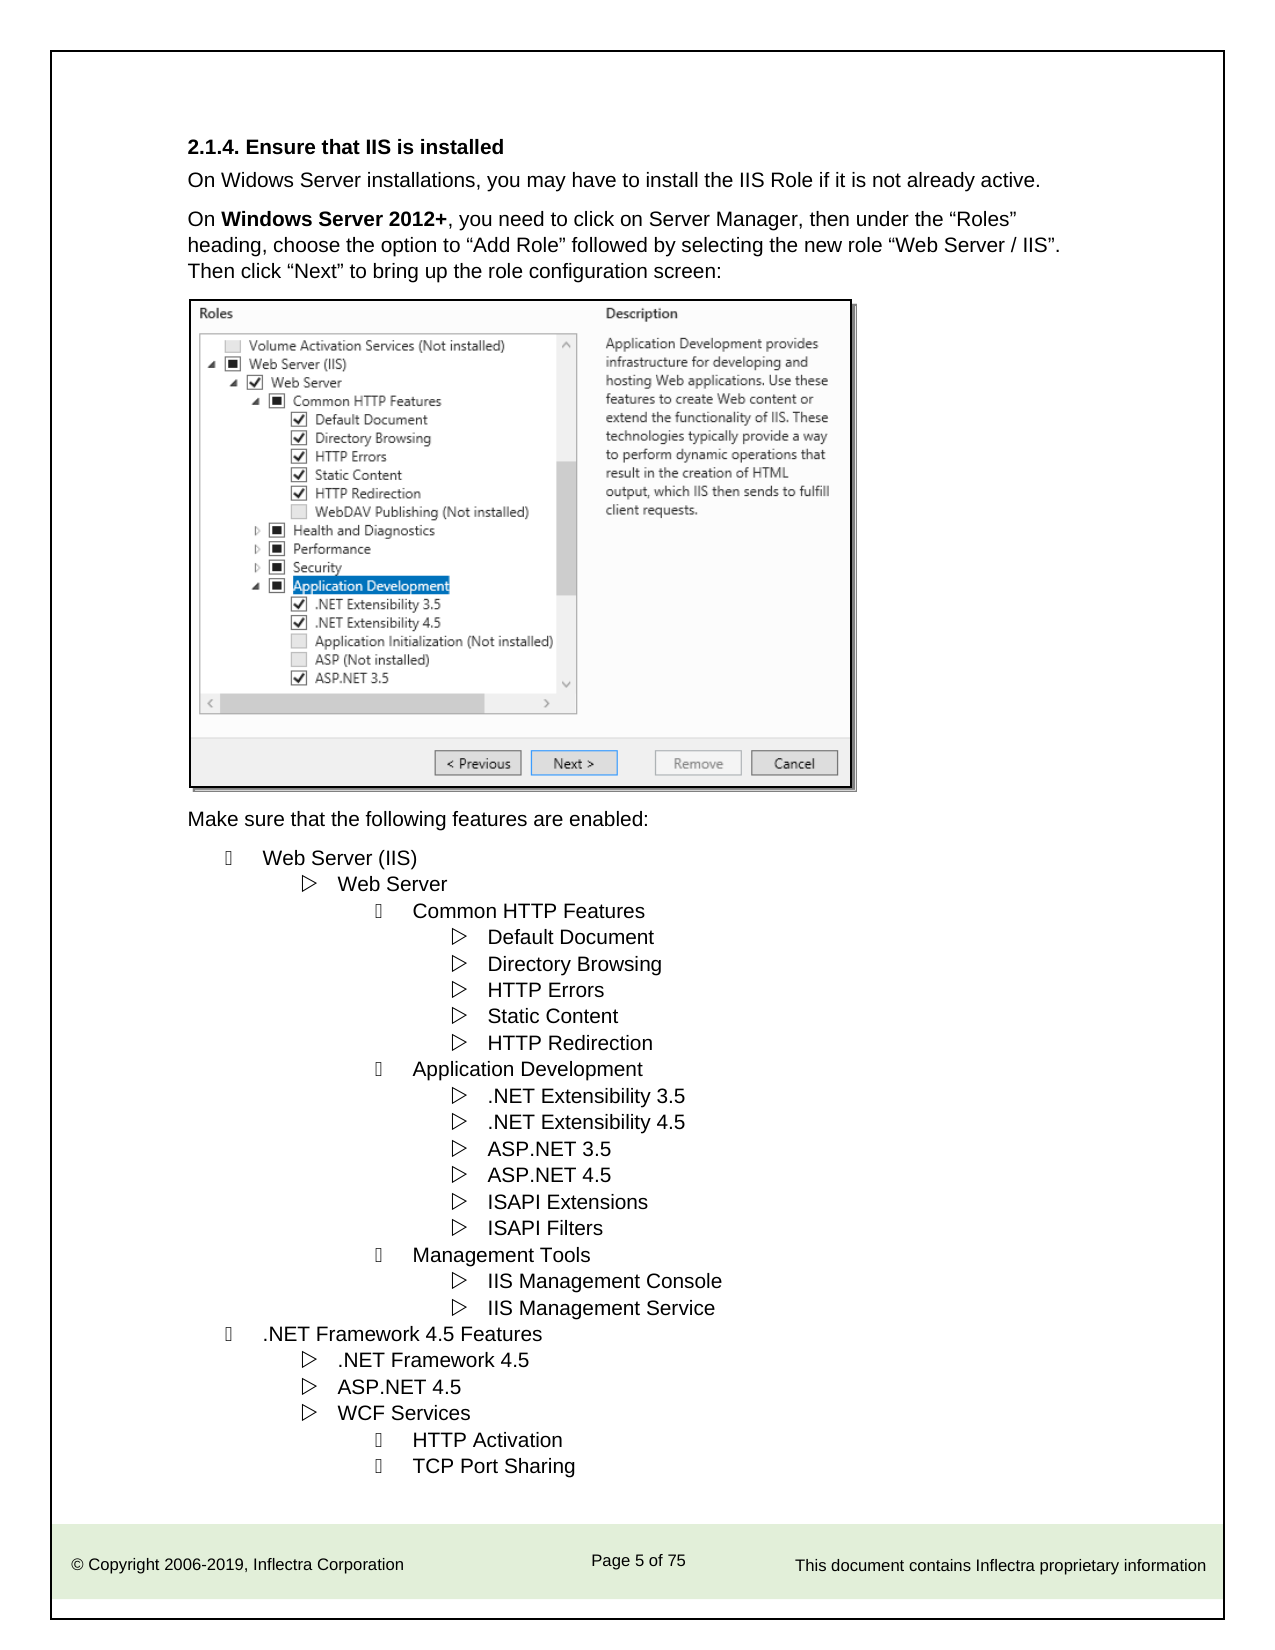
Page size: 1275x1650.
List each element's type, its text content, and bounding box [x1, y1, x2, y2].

list TCP Port Sharing [375, 1454, 1087, 1478]
list HTTP Activation [375, 1428, 1087, 1452]
list .NET Framework 4.5 Features [225, 1322, 1087, 1346]
list Common HTTP Features [375, 898, 1087, 923]
list IIS Management Service [450, 1295, 1087, 1319]
list Application Development [375, 1057, 1087, 1081]
list .NET Extensibility 3.5 [450, 1084, 1087, 1108]
list ISAPI Extensions [450, 1189, 1087, 1214]
list HTTP Errors [450, 978, 1087, 1002]
list Web Server (IIS) [225, 846, 1087, 870]
list Management Tools [375, 1242, 1087, 1267]
text On Windows Server 2012+, you need to click on Server Manager, then under the “Roles” heading, choose the option to “Add Role” followed by selecting the new role “Web Server / IIS”. Then click “Next” to bring up the role configuration screen: [187, 206, 1087, 283]
list HTTP Redirection [450, 1031, 1087, 1055]
list ISAPI Filters [450, 1216, 1087, 1240]
list Web Server [300, 872, 1087, 896]
text Make sure that the following features are enabled: [187, 807, 1087, 831]
list ASP.NET 3.5 [450, 1137, 1087, 1161]
list IIS Management Console [450, 1269, 1087, 1293]
text On Widows Server installations, you may have to install the IIS Role if it is not already active. [187, 168, 1087, 192]
list ASP.NET 4.5 [300, 1375, 1087, 1399]
picture [191, 301, 850, 786]
list ASP.NET 4.5 [450, 1163, 1087, 1187]
list Default Document [450, 925, 1087, 949]
subtitle 2.1.4. Ensure that IIS is installed [187, 135, 1087, 159]
list Directory Browsing [450, 951, 1087, 976]
list Static Content [450, 1004, 1087, 1028]
list WCF Services [300, 1401, 1087, 1425]
list .NET Framework 4.5 [300, 1348, 1087, 1372]
list .NET Extensibility 4.5 [450, 1110, 1087, 1134]
